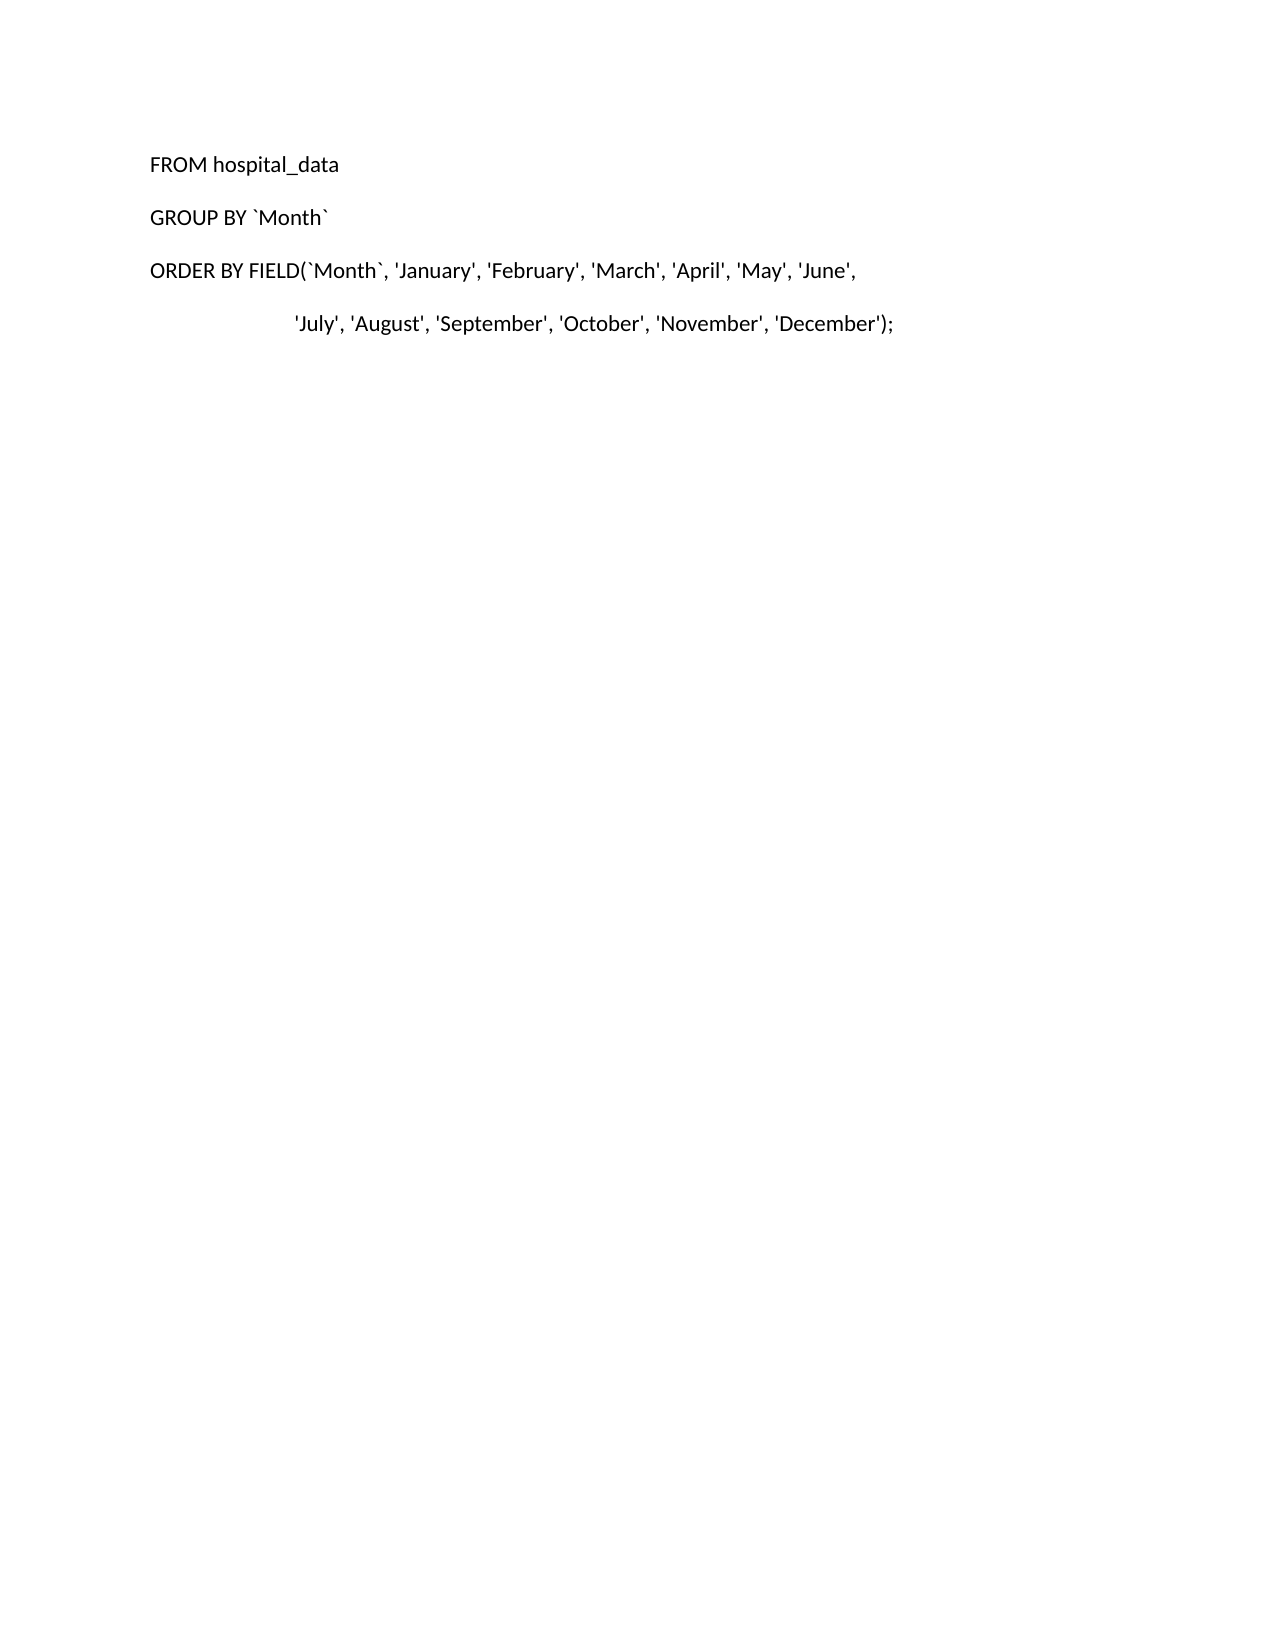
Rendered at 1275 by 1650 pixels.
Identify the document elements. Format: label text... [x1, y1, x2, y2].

text FROM hospital_data [150, 150, 1125, 178]
text GROUP BY `Month` [150, 203, 1125, 231]
text ORDER BY FIELD(`Month`, 'January', 'February', 'March', 'April', 'May', 'June', [150, 256, 1125, 284]
text 'July', 'August', 'September', 'October', 'November', 'December'); [150, 309, 1125, 337]
